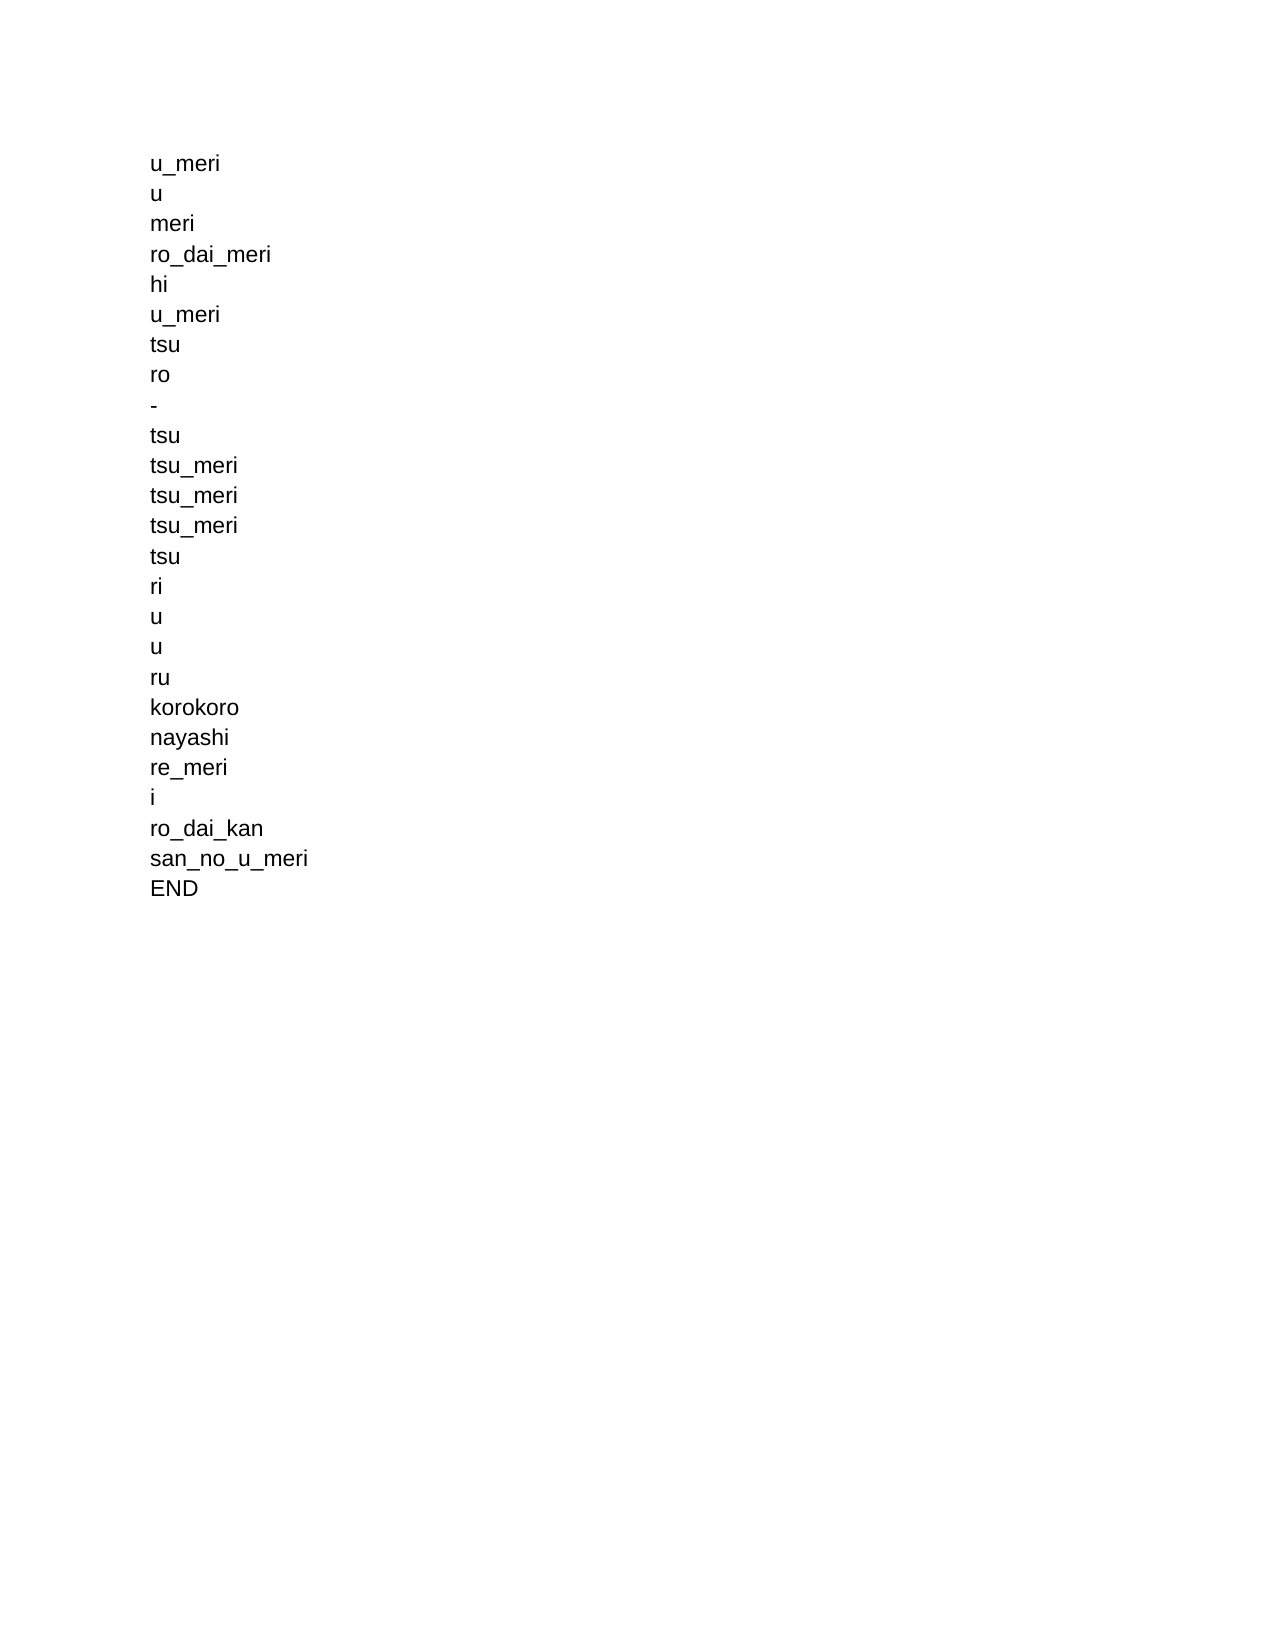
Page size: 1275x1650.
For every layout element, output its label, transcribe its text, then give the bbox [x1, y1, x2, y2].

text tsu [150, 422, 1125, 448]
text i [150, 784, 1125, 811]
text tsu_meri [150, 482, 1125, 509]
text meri [150, 210, 1125, 237]
text tsu [150, 543, 1125, 569]
text u_meri [150, 150, 1125, 176]
text tsu_meri [150, 452, 1125, 478]
text END [150, 875, 1125, 901]
text nayashi [150, 724, 1125, 750]
text tsu [150, 331, 1125, 358]
text hi [150, 271, 1125, 297]
text ru [150, 663, 1125, 690]
text - [150, 392, 1125, 418]
text u_meri [150, 301, 1125, 327]
text u [150, 603, 1125, 629]
text u [150, 180, 1125, 207]
text ro [150, 361, 1125, 388]
text ro_dai_kan [150, 814, 1125, 841]
text tsu_meri [150, 512, 1125, 539]
text korokoro [150, 694, 1125, 720]
text u [150, 633, 1125, 660]
text re_meri [150, 754, 1125, 781]
text san_no_u_meri [150, 845, 1125, 871]
text ri [150, 573, 1125, 599]
text ro_dai_meri [150, 241, 1125, 267]
